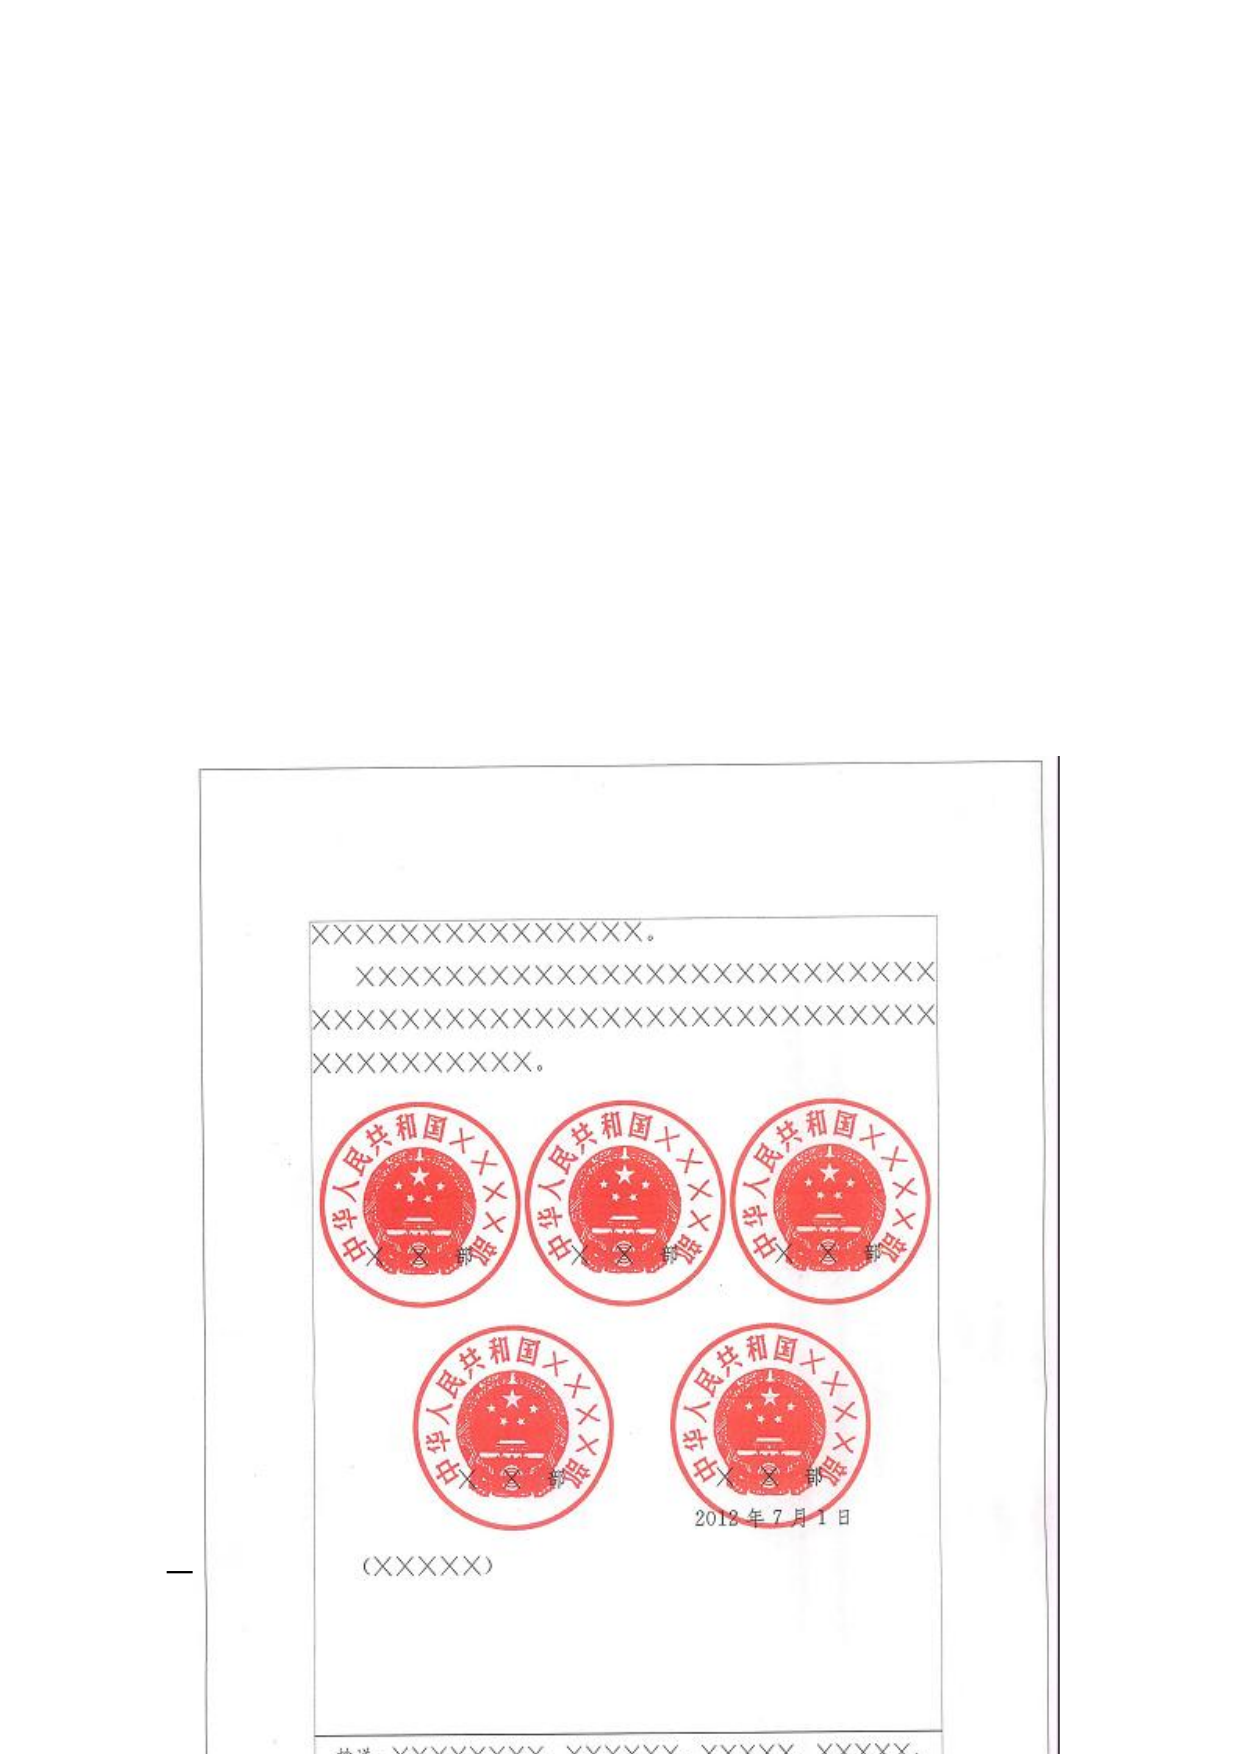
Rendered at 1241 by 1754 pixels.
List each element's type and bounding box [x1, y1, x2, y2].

picture [192, 756, 1060, 1754]
